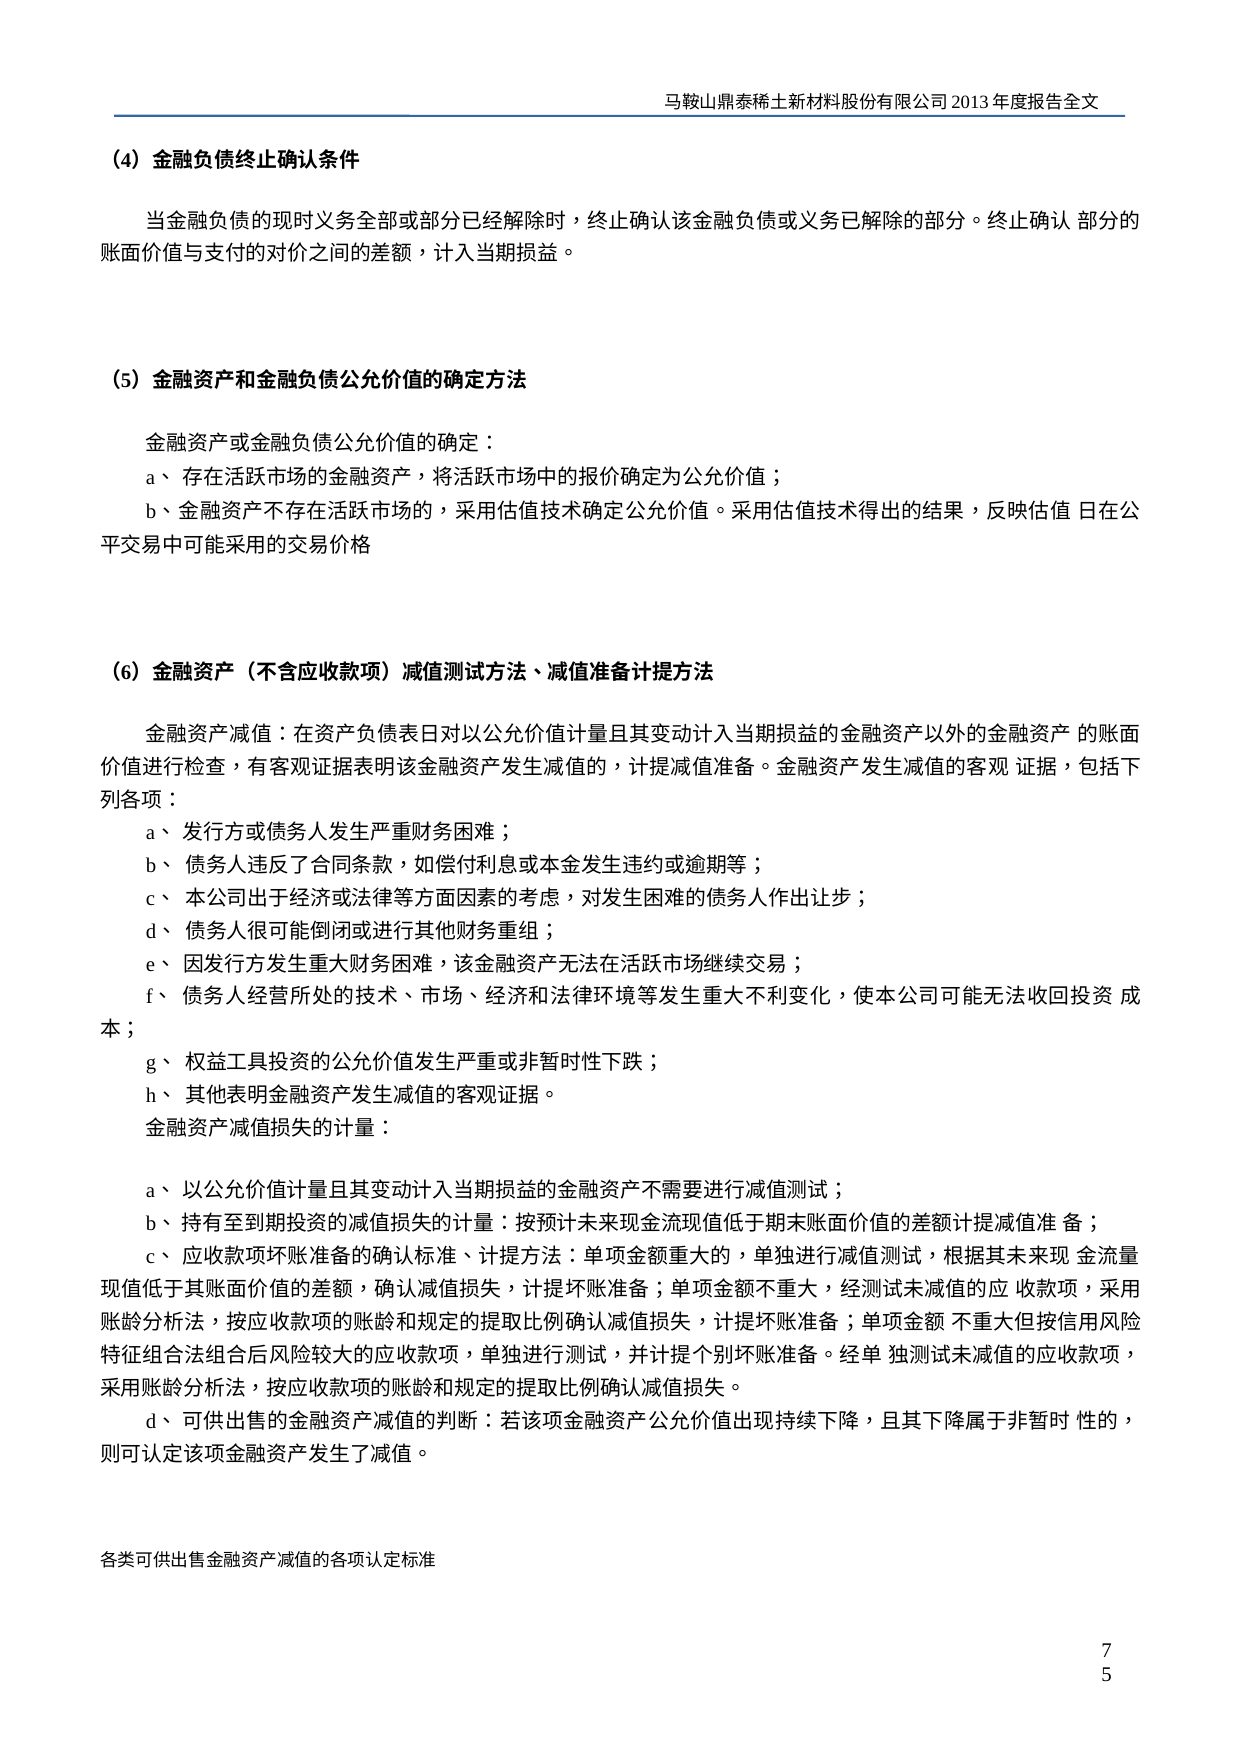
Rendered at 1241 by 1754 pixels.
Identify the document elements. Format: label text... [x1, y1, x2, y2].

text a、 发行方或债务人发生严重财务困难； [100, 813, 1142, 846]
text b、 金融资产不存在活跃市场的，采用估值技术确定公允价值。采用估值技术得出的结果，反映估值 日在公平交易中可能采用的交易价格 [100, 491, 1142, 559]
text 当金融负债的现时义务全部或部分已经解除时，终止确认该金融负债或义务已解除的部分。终止确认 部分的账面价值与支付的对价之间的差额，计入当期损益。 [100, 203, 1142, 267]
text 金融资产减值损失的计量： [100, 1109, 1142, 1142]
text a、 存在活跃市场的金融资产，将活跃市场中的报价确定为公允价值； [100, 457, 1142, 491]
text b、 债务人违反了合同条款，如偿付利息或本金发生违约或逾期等； [100, 846, 1142, 879]
text d、 可供出售的金融资产减值的判断：若该项金融资产公允价值出现持续下降，且其下降属于非暂时 性的，则可认定该项金融资产发生了减值。 [100, 1402, 1142, 1468]
text c、 本公司出于经济或法律等方面因素的考虑，对发生困难的债务人作出让步； [100, 879, 1142, 912]
text g、 权益工具投资的公允价值发生严重或非暂时性下跌； [100, 1043, 1142, 1076]
text e、 因发行方发生重大财务困难，该金融资产无法在活跃市场继续交易； [100, 945, 1142, 978]
text （5）金融资产和金融负债公允价值的确定方法 [100, 360, 1142, 394]
text （6）金融资产（不含应收款项）减值测试方法、减值准备计提方法 [100, 653, 1142, 686]
text d、 债务人很可能倒闭或进行其他财务重组； [100, 912, 1142, 945]
text a、 以公允价值计量且其变动计入当期损益的金融资产不需要进行减值测试； [100, 1171, 1142, 1204]
text 各类可供出售金融资产减值的各项认定标准 [100, 1547, 1142, 1571]
text b、 持有至到期投资的减值损失的计量：按预计未来现金流现值低于期末账面价值的差额计提减值准 备； [100, 1204, 1142, 1237]
text 金融资产或金融负债公允价值的确定： [100, 423, 1142, 457]
text h、 其他表明金融资产发生减值的客观证据。 [100, 1076, 1142, 1109]
text 金融资产减值：在资产负债表日对以公允价值计量且其变动计入当期损益的金融资产以外的金融资产 的账面价值进行检查，有客观证据表明该金融资产发生减值的，计提减值准备。金融资产发生减值的客观 证据，包括下列各项： [100, 715, 1142, 813]
text f、 债务人经营所处的技术、市场、经济和法律环境等发生重大不利变化，使本公司可能无法收回投资 成本； [100, 978, 1142, 1043]
text c、 应收款项坏账准备的确认标准、计提方法：单项金额重大的，单独进行减值测试，根据其未来现 金流量现值低于其账面价值的差额，确认减值损失，计提坏账准备；单项金额不重大，经测试未减值的应 收款项，采用账龄分析法，按应收款项的账龄和规定的提取比例确认减值损失，计提坏账准备；单项金额 不重大但按信用风险特征组合法组合后风险较大的应收款项，单独进行测试，并计提个别坏账准备。经单 独测试未减值的应收款项，采用账龄分析法，按应收款项的账龄和规定的提取比例确认减值损失。 [100, 1237, 1142, 1402]
text （4）金融负债终止确认条件 [100, 142, 1142, 173]
